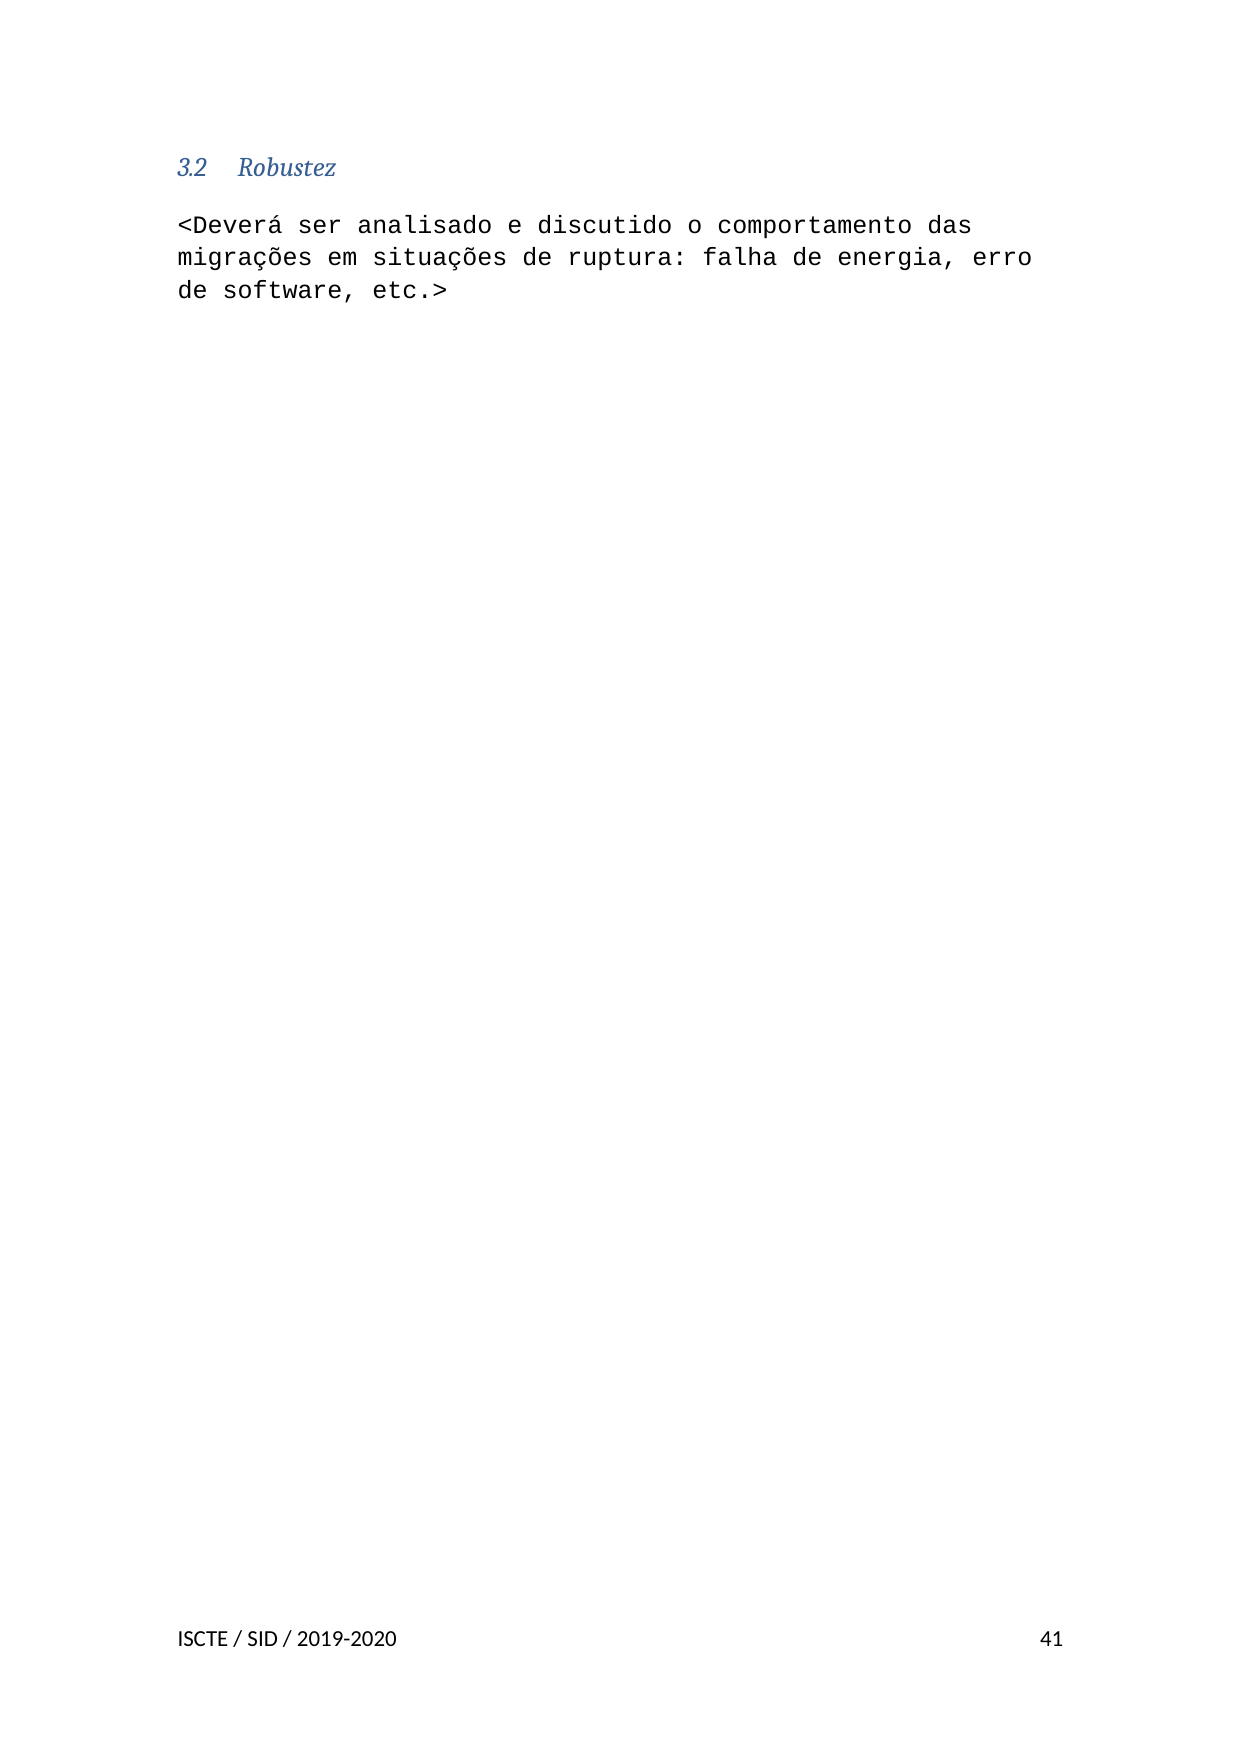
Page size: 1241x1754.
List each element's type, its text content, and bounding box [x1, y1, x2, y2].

subtitle Robustez [177, 152, 1063, 183]
text <Deverá ser analisado e discutido o comportamento das migrações em situações de ruptura: falha de energia, erro de software, etc.> [177, 212, 1063, 306]
